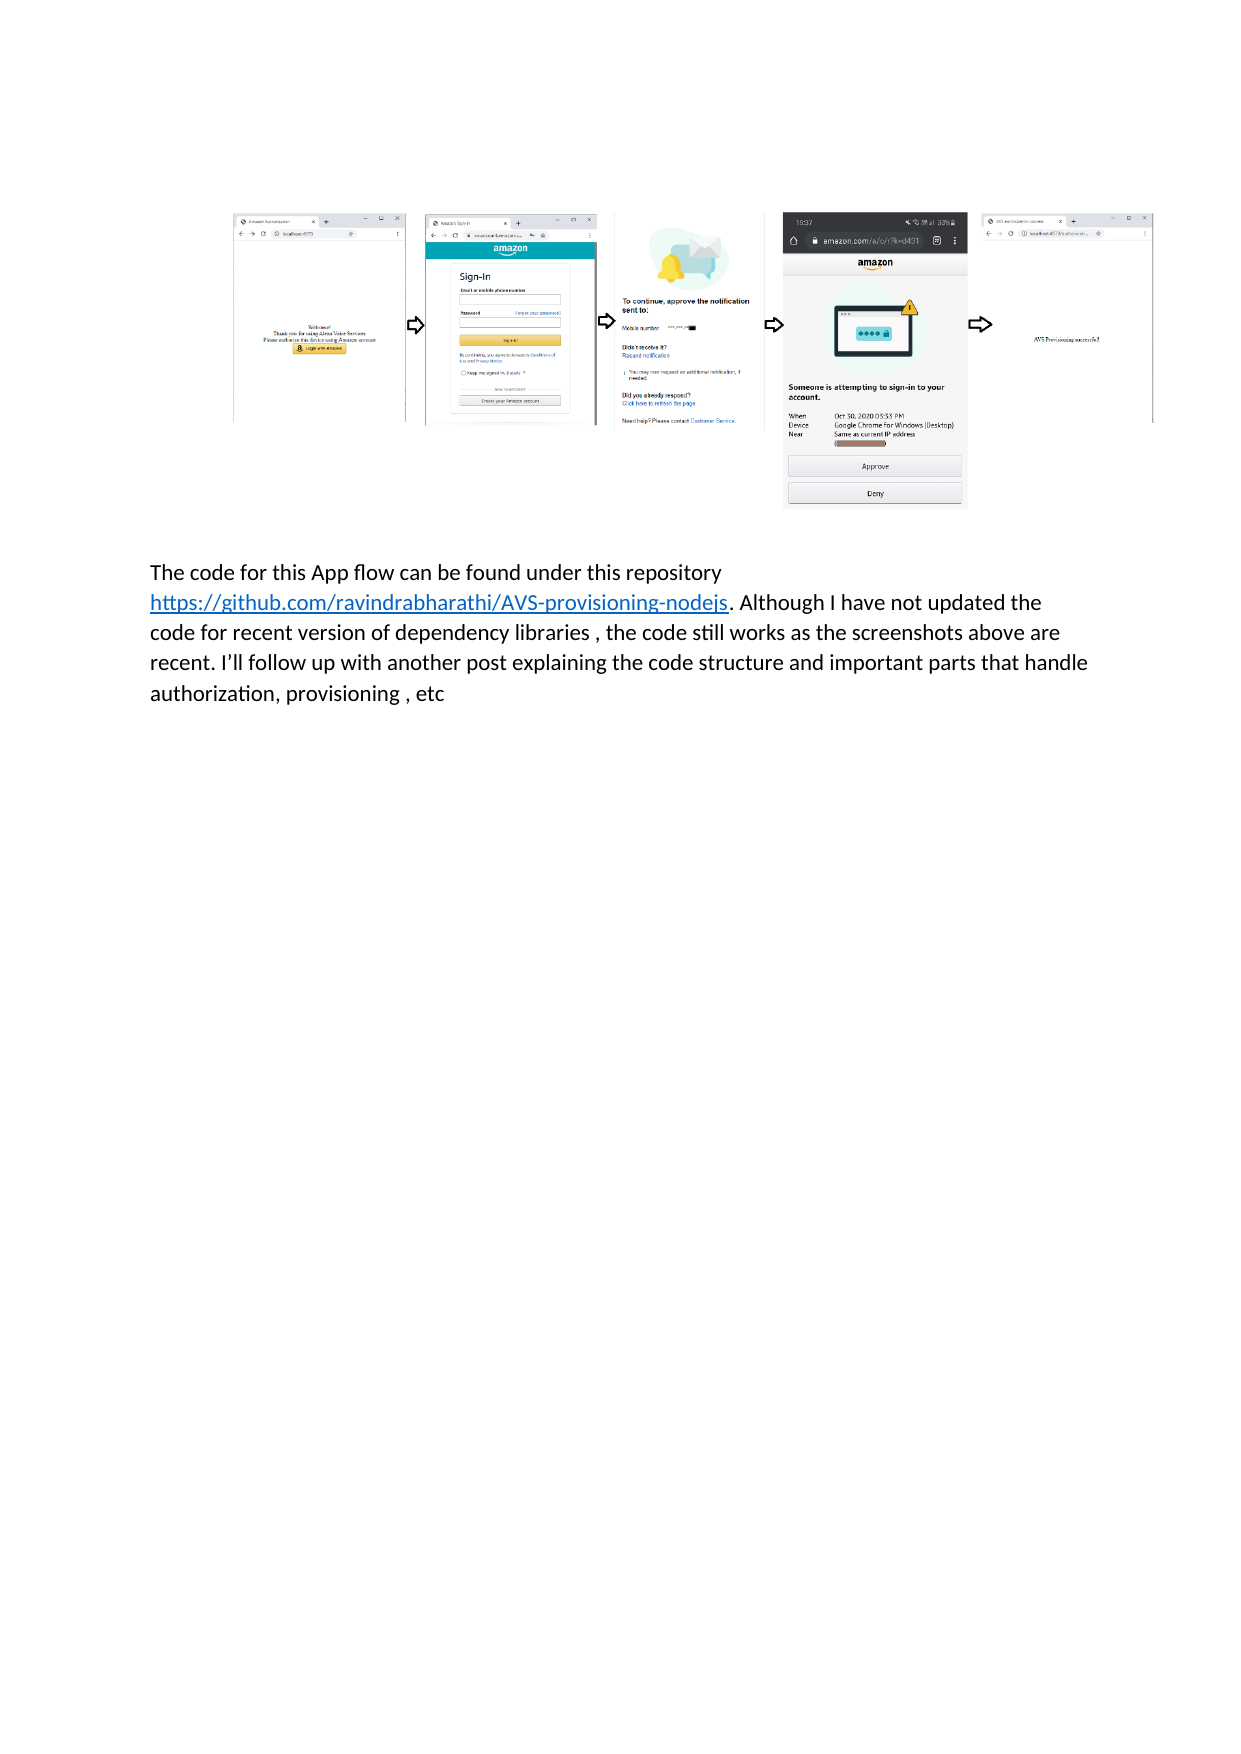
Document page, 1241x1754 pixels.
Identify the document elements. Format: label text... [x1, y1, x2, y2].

text The code for this App flow can be found under this repository https://github.com/ravindrabharathi/AVS-provisioning-nodejs. Although I have not updated the code for recent version of dependency libraries , the code still works as the screenshots above are recent. I’ll follow up with another post explaining the code structure and important parts that handle authorization, provisioning , etc [150, 558, 1090, 707]
picture [225, 210, 1166, 509]
